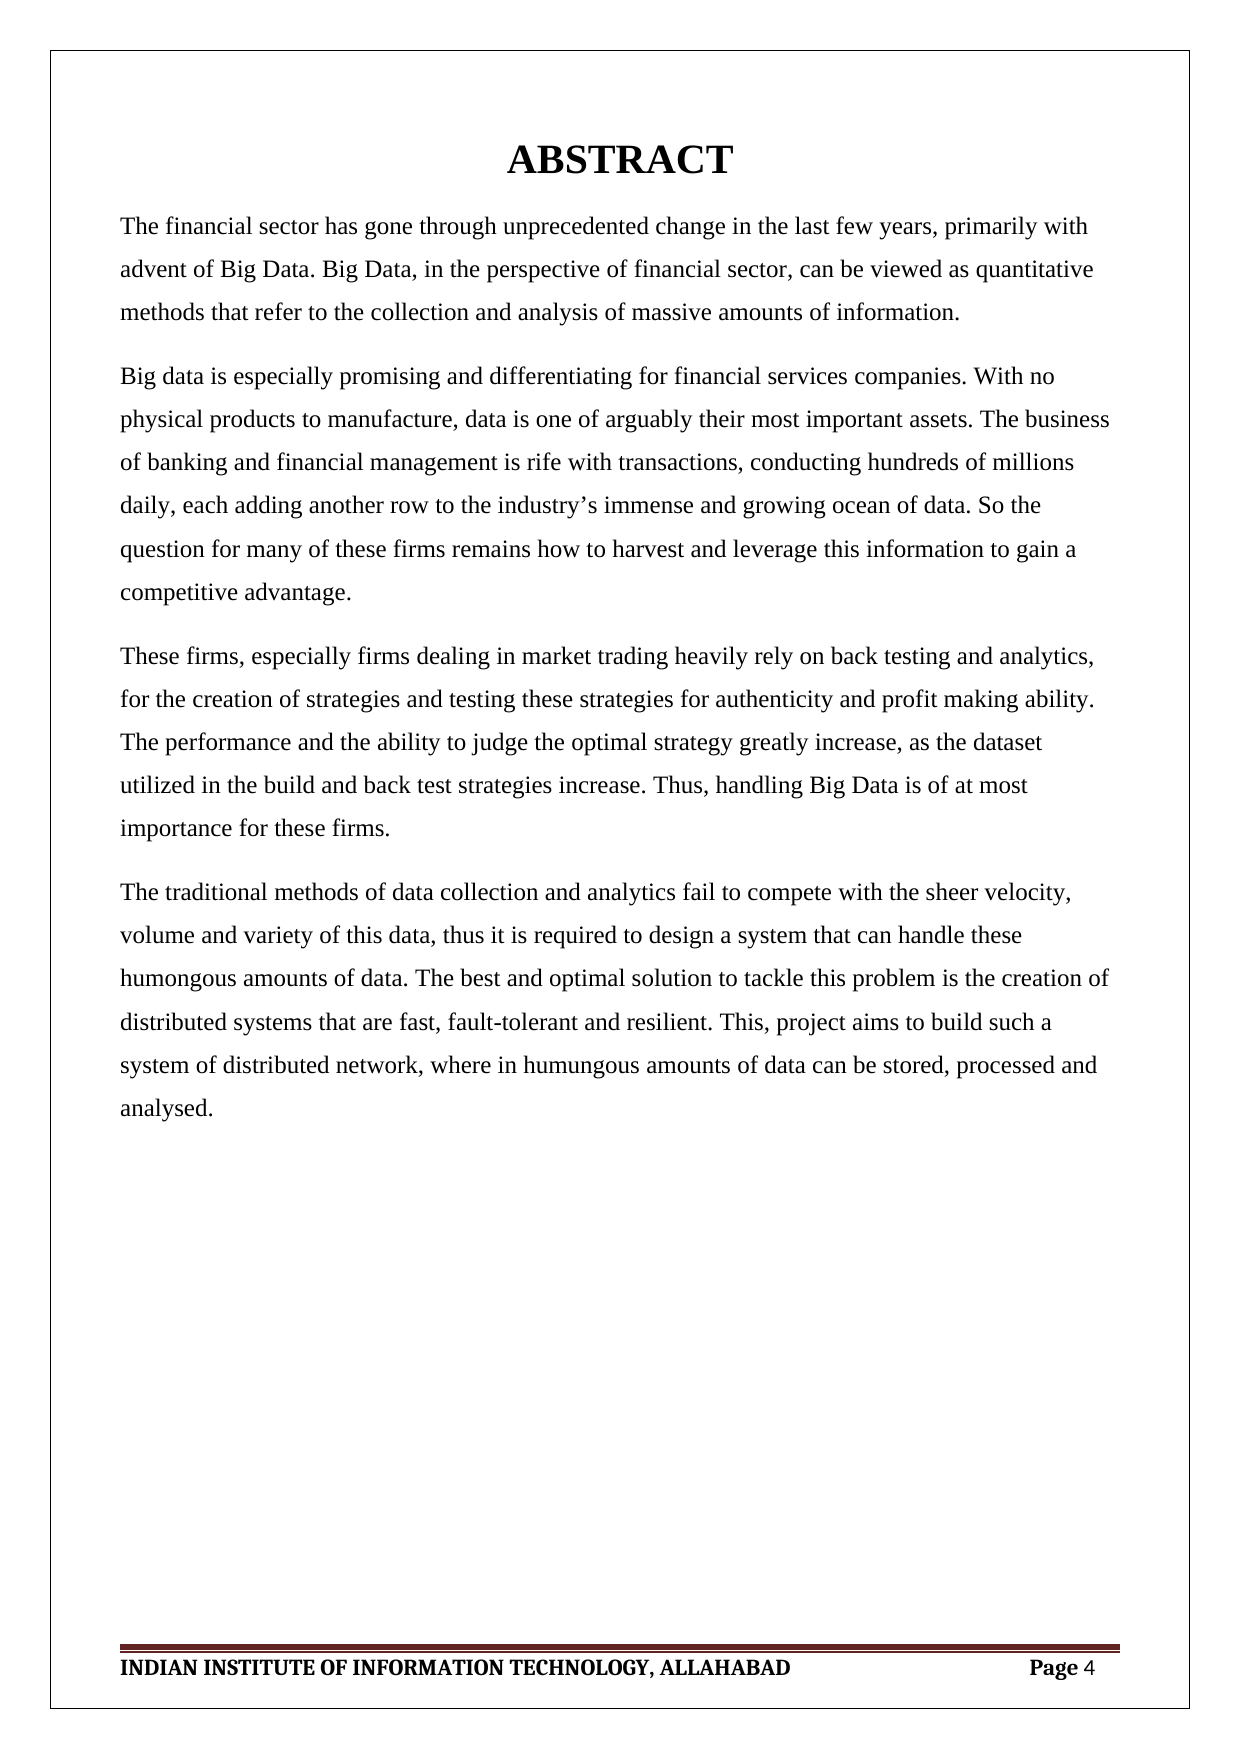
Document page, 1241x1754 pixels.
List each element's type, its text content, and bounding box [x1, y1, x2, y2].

text The traditional methods of data collection and analytics fail to compete with the sheer velocity, volume and variety of this data, thus it is required to design a system that can handle these humongous amounts of data. The best and optimal solution to tackle this problem is the creation of distributed systems that are fast, fault-tolerant and resilient. This, project aims to build such a system of distributed network, where in humungous amounts of data can be stored, processed and analysed. [120, 877, 1120, 1122]
text ABSTRACT [120, 135, 1120, 183]
text The financial sector has gone through unprecedented change in the last few years, primarily with advent of Big Data. Big Data, in the perspective of financial sector, can be viewed as quantitative methods that refer to the collection and analysis of massive amounts of information. [120, 211, 1120, 326]
text Big data is especially promising and differentiating for financial services companies. With no physical products to manufacture, data is one of arguably their most important assets. The business of banking and financial management is rife with transactions, conducting hundreds of millions daily, each adding another row to the industry’s immense and growing ocean of data. So the question for many of these firms remains how to harvest and leverage this information to gain a competitive advantage. [120, 361, 1120, 606]
text These firms, especially firms dealing in market trading heavily rely on back testing and analytics, for the creation of strategies and testing these strategies for authenticity and profit making ability. The performance and the ability to judge the optimal strategy greatly increase, as the dataset utilized in the build and back test strategies increase. Thus, handling Big Data is of at most importance for these firms. [120, 641, 1120, 842]
